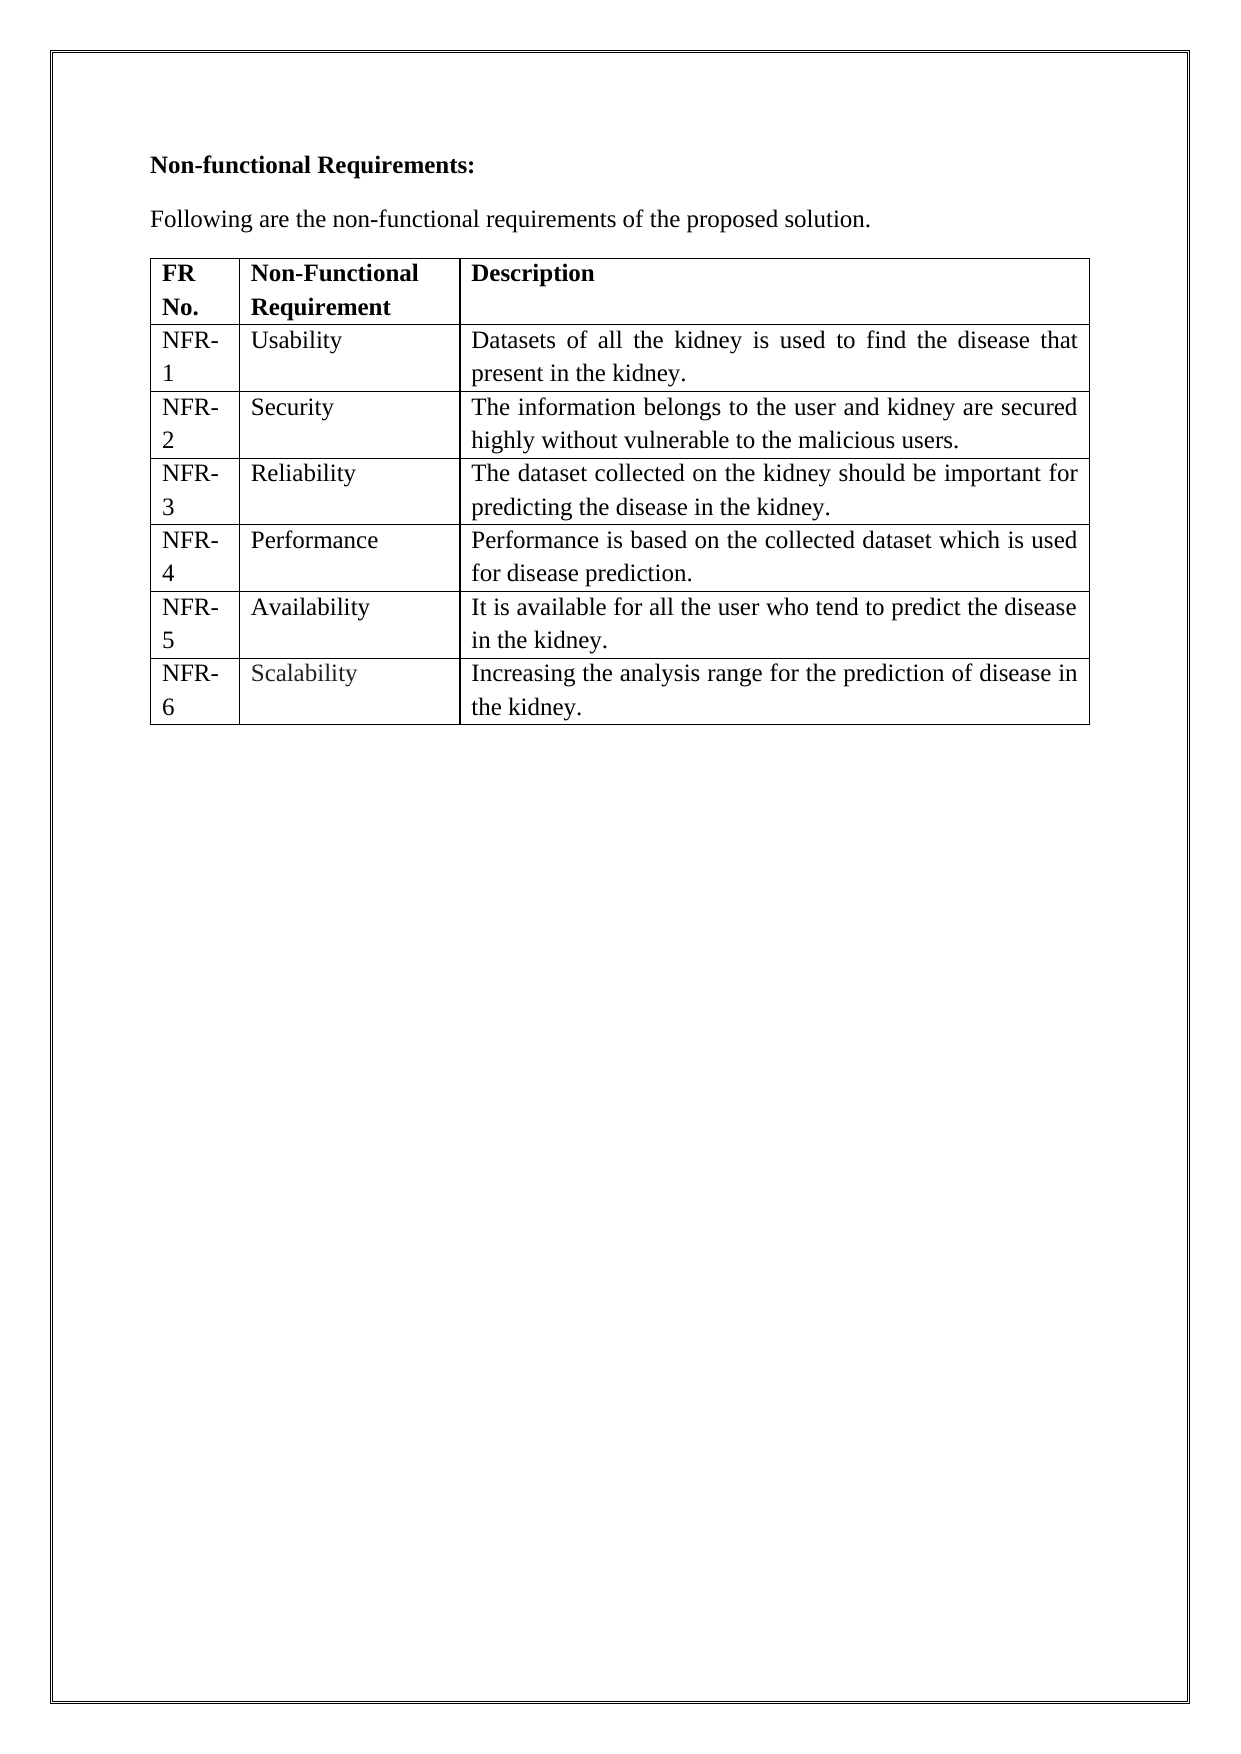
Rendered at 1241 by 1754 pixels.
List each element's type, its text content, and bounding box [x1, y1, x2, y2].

table_header FR No. [151, 259, 239, 324]
table_cell The dataset collected on the kidney should be important for predicting the disease in the kidney. [461, 459, 1089, 524]
table_cell Scalability [240, 659, 459, 724]
table_cell The information belongs to the user and kidney are secured highly without vulnerable to the malicious users. [461, 392, 1089, 457]
table_cell NFR-1 [151, 325, 239, 391]
table_cell It is available for all the user who tend to predict the disease in the kidney. [461, 592, 1089, 657]
table_cell Increasing the analysis range for the prediction of disease in the kidney. [461, 659, 1089, 724]
text Following are the non-functional requirements of the proposed solution. [150, 204, 1090, 232]
table_header Non-Functional Requirement [240, 259, 459, 324]
table_cell Reliability [240, 459, 459, 524]
table_cell NFR-2 [151, 392, 239, 457]
table_cell NFR-3 [151, 459, 239, 524]
table_cell NFR-5 [151, 592, 239, 657]
table_cell Performance [240, 525, 459, 591]
text Non-functional Requirements: [150, 150, 1090, 179]
table_cell Performance is based on the collected dataset which is used for disease prediction. [461, 525, 1089, 591]
table_cell Usability [240, 325, 459, 391]
table_cell NFR-4 [151, 525, 239, 591]
table_header Description [461, 259, 1089, 324]
table_cell Datasets of all the kidney is used to find the disease that present in the kidney. [461, 325, 1089, 391]
table_cell Availability [240, 592, 459, 657]
table_cell NFR-6 [151, 659, 239, 724]
table_cell Security [240, 392, 459, 457]
